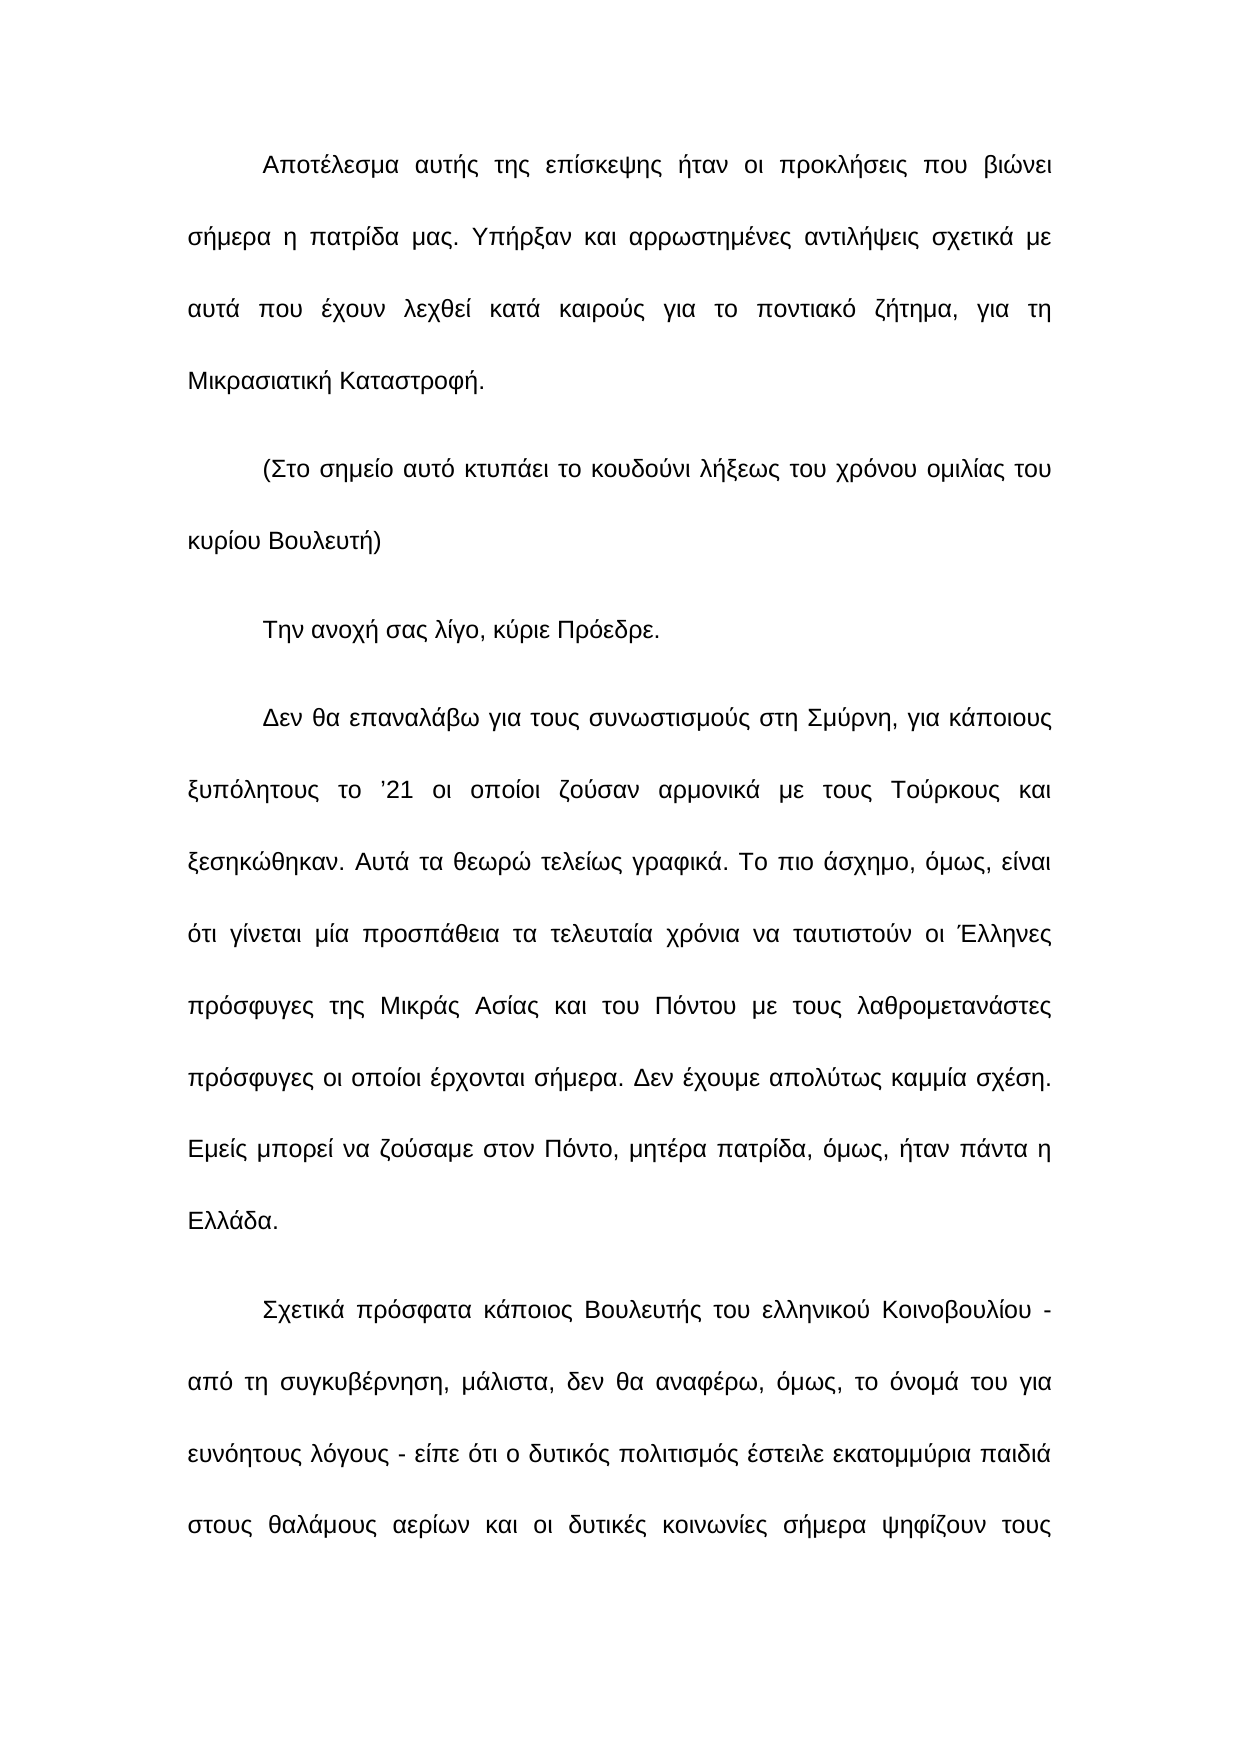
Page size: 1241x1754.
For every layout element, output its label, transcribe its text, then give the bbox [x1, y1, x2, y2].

text Αποτέλεσμα αυτής της επίσκεψης ήταν οι προκλήσεις που βιώνει σήμερα η πατρίδα μας. Υπήρξαν και αρρωστημένες αντιλήψεις σχετικά με αυτά που έχουν λεχθεί κατά καιρούς για το ποντιακό ζήτημα, για τη Μικρασιατική Καταστροφή. [187, 150, 1053, 394]
text Την ανοχή σας λίγο, κύριε Πρόεδρε. [187, 614, 1053, 643]
text Δεν θα επαναλάβω για τους συνωστισμούς στη Σμύρνη, για κάποιους ξυπόλητους το ’21 οι οποίοι ζούσαν αρμονικά με τους Τούρκους και ξεσηκώθηκαν. Αυτά τα θεωρώ τελείως γραφικά. Το πιο άσχημο, όμως, είναι ότι γίνεται μία προσπάθεια τα τελευταία χρόνια να ταυτιστούν οι Έλληνες πρόσφυγες της Μικράς Ασίας και του Πόντου με τους λαθρομετανάστες πρόσφυγες οι οποίοι έρχονται σήμερα. Δεν έχουμε απολύτως καμμία σχέση. Εμείς μπορεί να ζούσαμε στον Πόντο, μητέρα πατρίδα, όμως, ήταν πάντα η Ελλάδα. [187, 703, 1053, 1235]
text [187, 1295, 1053, 1539]
text (Στο σημείο αυτό κτυπάει το κουδούνι λήξεως του χρόνου ομιλίας του κυρίου Βουλευτή) [187, 454, 1053, 555]
